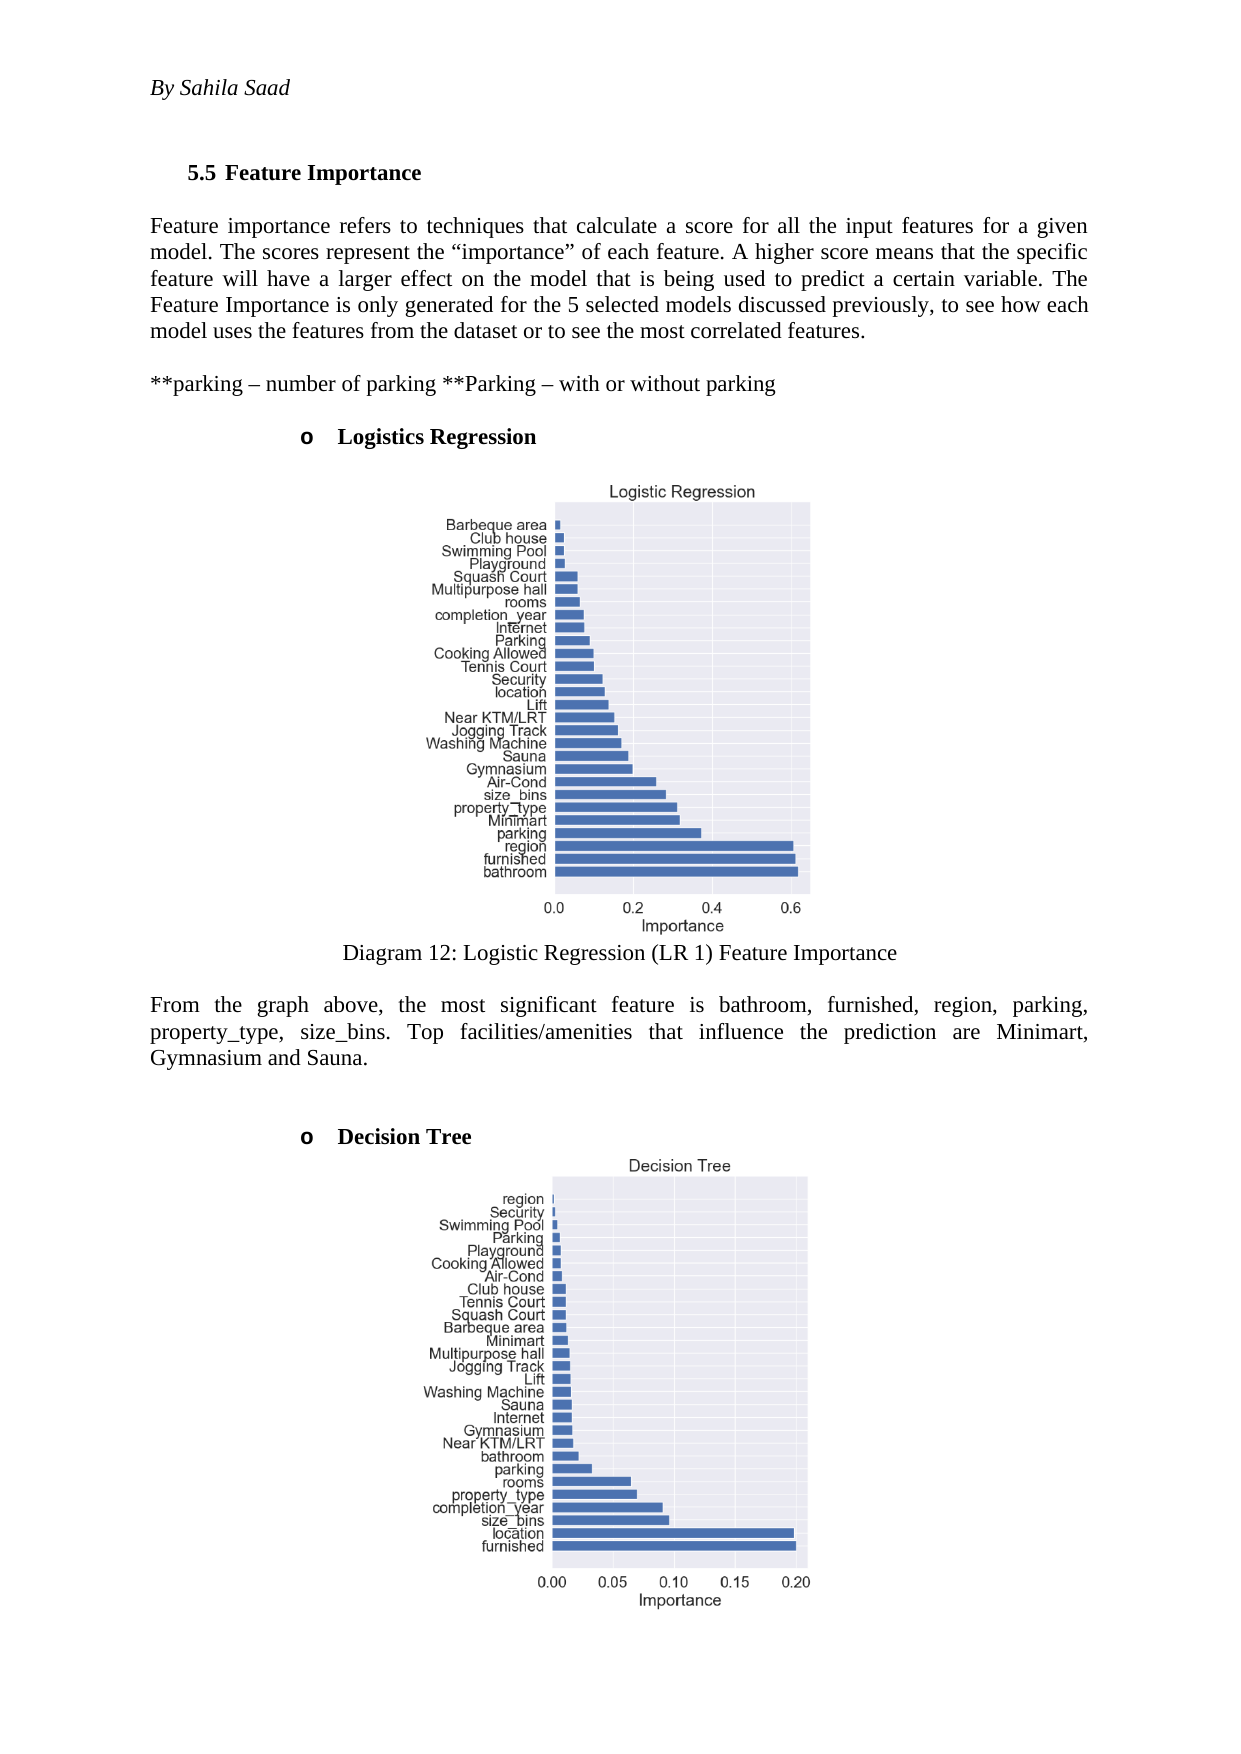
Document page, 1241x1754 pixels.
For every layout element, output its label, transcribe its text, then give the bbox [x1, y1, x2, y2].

list Logistics Regression [300, 423, 1090, 451]
text From the graph above, the most significant feature is bathroom, furnished, region, parking, property_type, size_bins. Top facilities/amenities that influence the prediction are Minimart, Gymnasium and Sauna. [150, 991, 1090, 1070]
list Feature Importance [187, 159, 1090, 186]
picture [420, 477, 820, 939]
picture [417, 1151, 823, 1614]
list Decision Tree [300, 1123, 1090, 1151]
text Feature importance refers to techniques that calculate a score for all the input features for a given model. The scores represent the “importance” of each feature. A higher score means that the specific feature will have a larger effect on the model that is being used to predict a certain variable. The Feature Importance is only generated for the 5 selected models discussed previously, to see how each model uses the features from the dataset or to see the most correlated features. [150, 212, 1090, 344]
text Diagram 12: Logistic Regression (LR 1) Feature Importance [150, 939, 1090, 965]
text **parking – number of parking **Parking – with or without parking [150, 370, 1090, 396]
